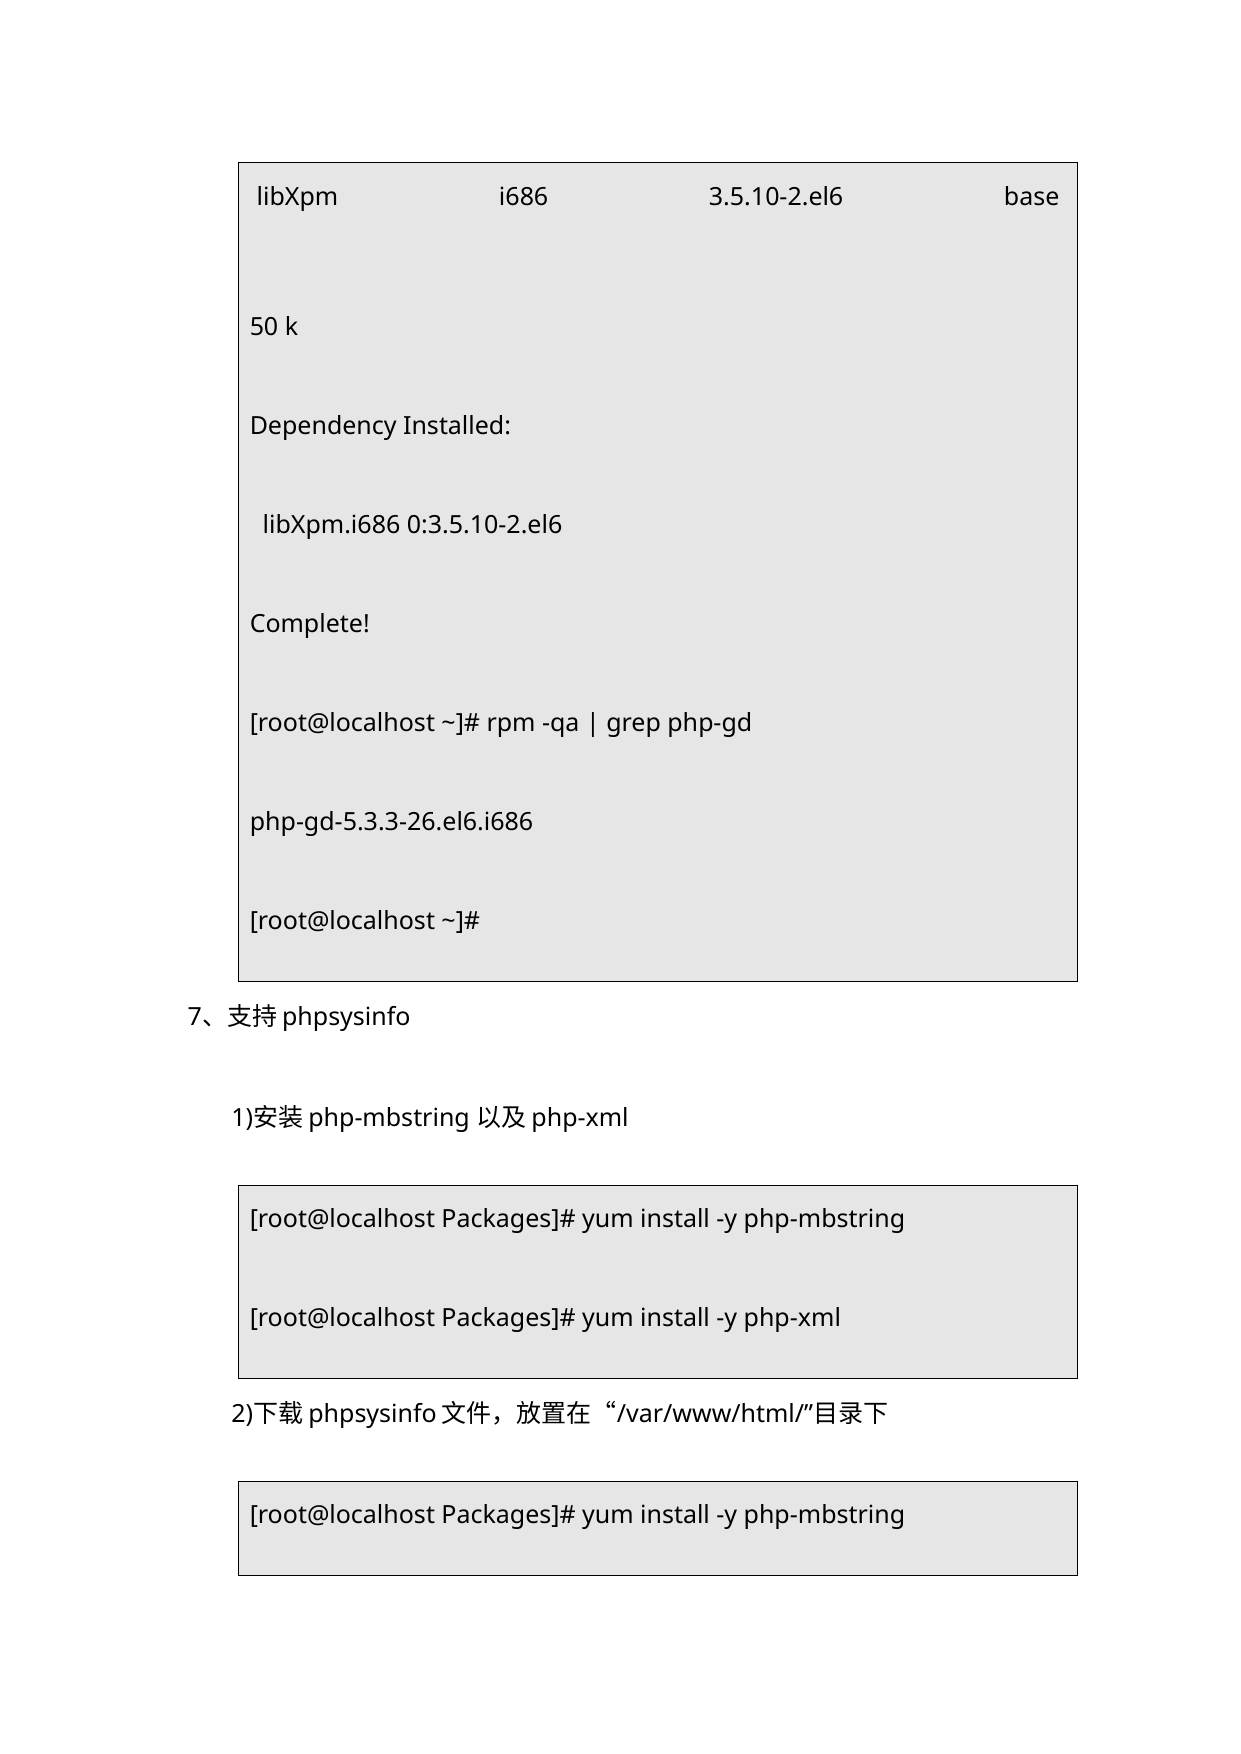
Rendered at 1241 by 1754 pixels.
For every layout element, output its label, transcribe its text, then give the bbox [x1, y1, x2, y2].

text 7、支持phpsysinfo [187, 982, 1053, 1047]
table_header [239, 1482, 1077, 1575]
text 1)安装php-mbstring 以及php-xml [187, 1083, 1053, 1148]
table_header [239, 1186, 1077, 1378]
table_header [239, 163, 1077, 981]
text 2)下载phpsysinfo文件，放置在“/var/www/html/”目录下 [187, 1379, 1053, 1444]
